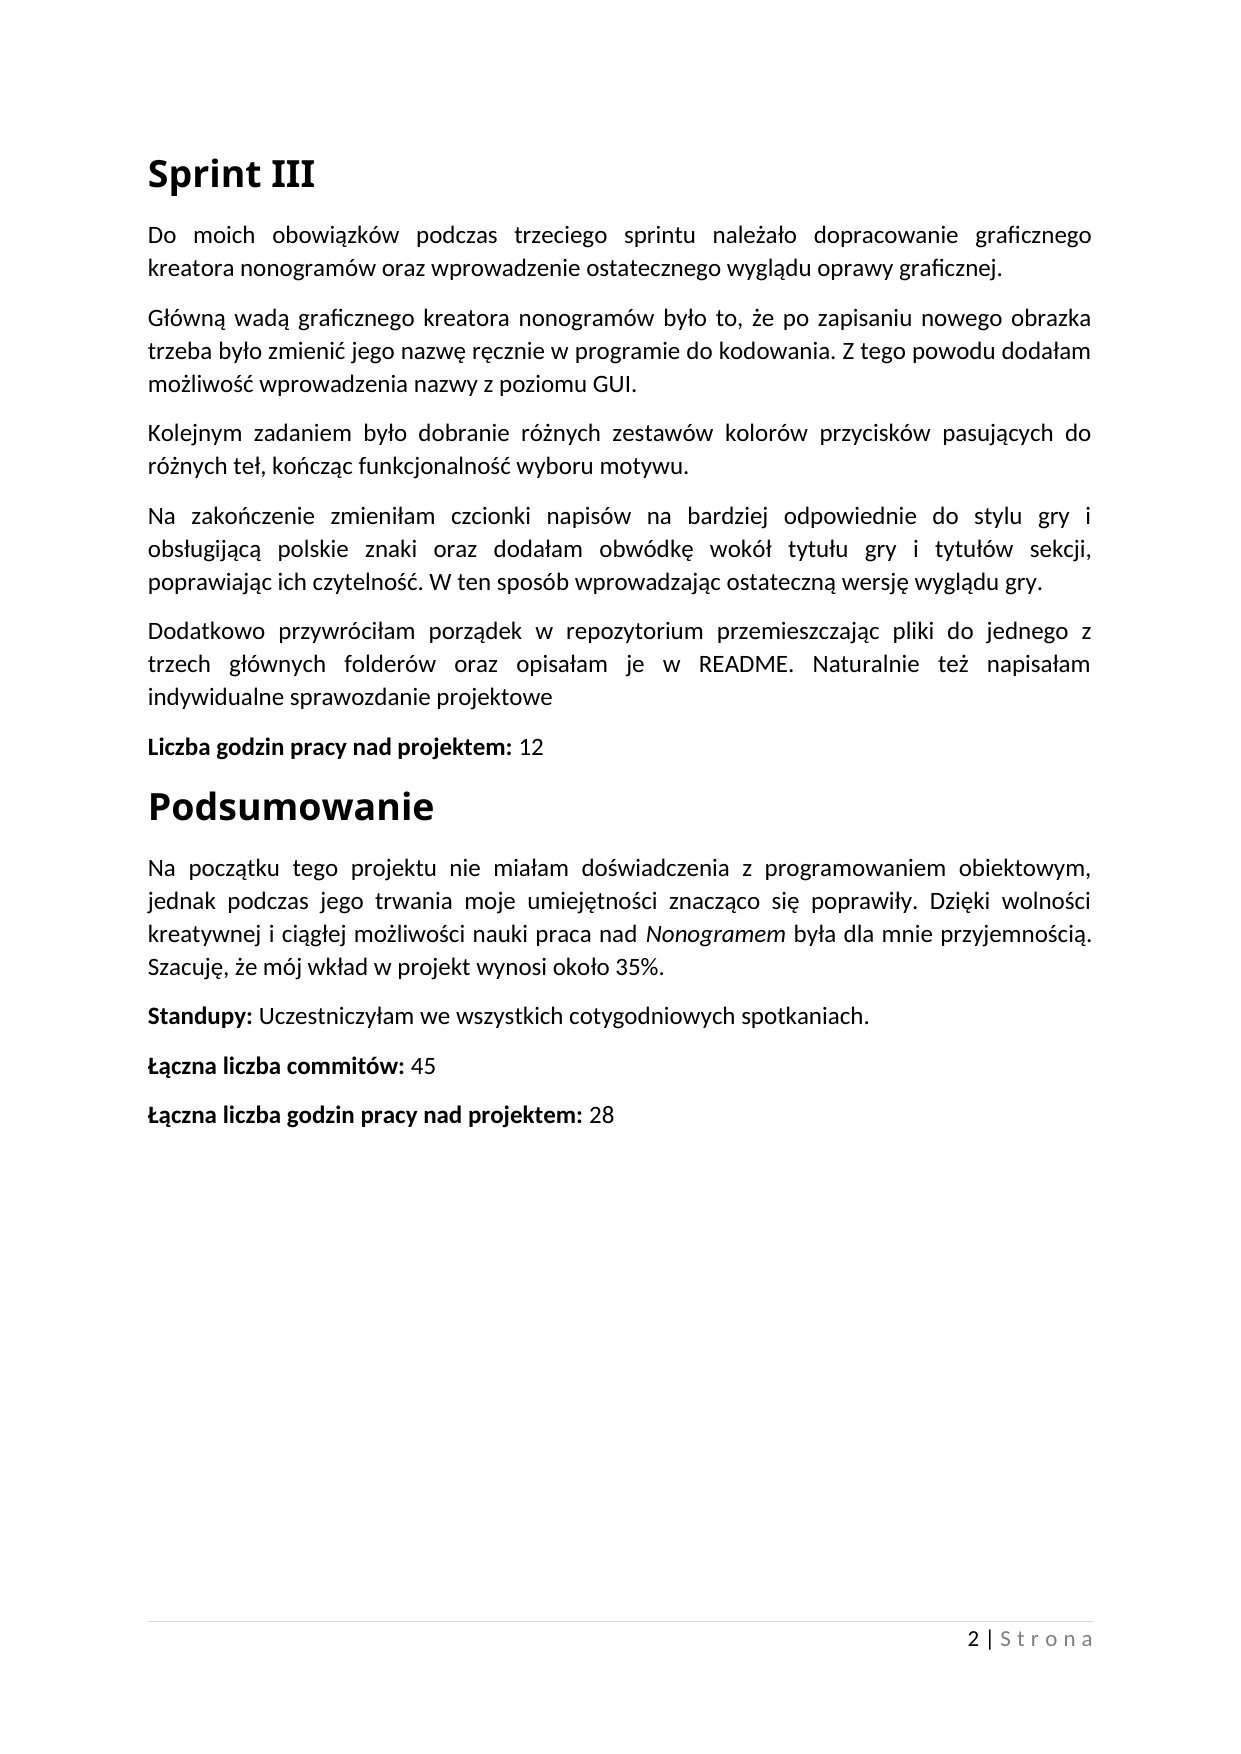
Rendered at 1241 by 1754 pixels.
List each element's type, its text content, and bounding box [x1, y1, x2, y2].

text Liczba godzin pracy nad projektem: 12 [148, 731, 1093, 761]
text Standupy: Uczestniczyłam we wszystkich cotygodniowych spotkaniach. [148, 1000, 1093, 1031]
text Do moich obowiązków podczas trzeciego sprintu należało dopracowanie graficznego kreatora nonogramów oraz wprowadzenie ostatecznego wyglądu oprawy graficznej. [148, 219, 1093, 283]
text Łączna liczba godzin pracy nad projektem: 28 [148, 1099, 1093, 1130]
text Dodatkowo przywróciłam porządek w repozytorium przemieszczając pliki do jednego z trzech głównych folderów oraz opisałam je w README. Naturalnie też napisałam indywidualne sprawozdanie projektowe [148, 615, 1093, 712]
text Na początku tego projektu nie miałam doświadczenia z programowaniem obiektowym, jednak podczas jego trwania moje umiejętności znacząco się poprawiły. Dzięki wolności kreatywnej i ciągłej możliwości nauki praca nad Nonogramem była dla mnie przyjemnością. Szacuję, że mój wkład w projekt wynosi około 35%. [148, 852, 1093, 981]
text Na zakończenie zmieniłam czcionki napisów na bardziej odpowiednie do stylu gry i obsługijącą polskie znaki oraz dodałam obwódkę wokół tytułu gry i tytułów sekcji, poprawiając ich czytelność. W ten sposób wprowadzając ostateczną wersję wyglądu gry. [148, 500, 1093, 596]
text Kolejnym zadaniem było dobranie różnych zestawów kolorów przycisków pasujących do różnych teł, kończąc funkcjonalność wyboru motywu. [148, 417, 1093, 481]
text Główną wadą graficznego kreatora nonogramów było to, że po zapisaniu nowego obrazka trzeba było zmienić jego nazwę ręcznie w programie do kodowania. Z tego powodu dodałam możliwość wprowadzenia nazwy z poziomu GUI. [148, 302, 1093, 398]
text Podsumowanie [148, 780, 1093, 831]
text Łączna liczba commitów: 45 [148, 1050, 1093, 1080]
text Sprint III [148, 148, 1093, 199]
